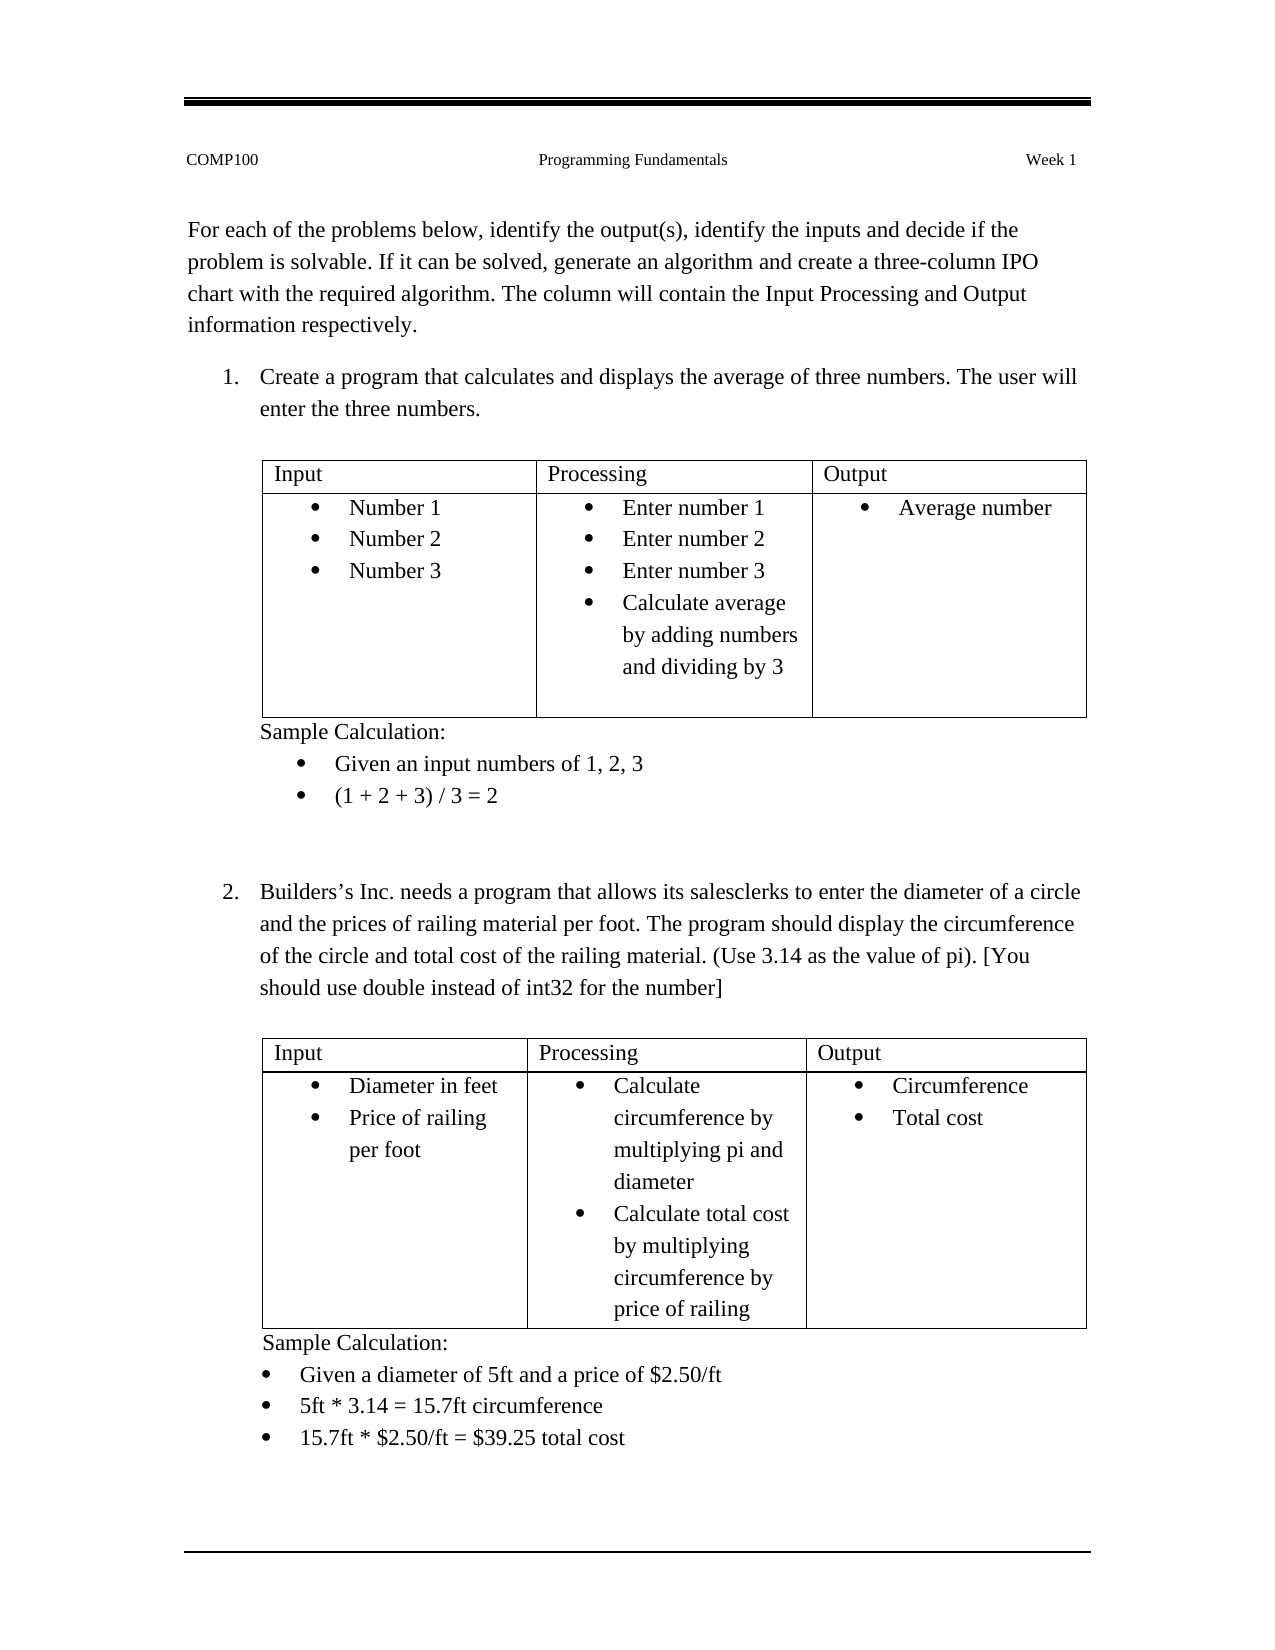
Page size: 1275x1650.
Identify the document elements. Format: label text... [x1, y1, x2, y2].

table_cell Enter number 1 Enter number 2 Enter number 3 Calculate average by adding numbers and dividing by 3 [537, 494, 812, 717]
table_cell Circumference Total cost [807, 1073, 1086, 1328]
text For each of the problems below, identify the output(s), identify the inputs and decide if the problem is solvable. If it can be solved, generate an algorithm and create a three-column IPO chart with the required algorithm. The column will contain the Input Processing and Output information respectively. [187, 216, 1087, 337]
text COMP100 Programming Fundamentals Week 1 [186, 150, 1087, 169]
list Given a diameter of 5ft and a price of $2.50/ft [262, 1361, 1087, 1387]
table_header Input [263, 1039, 527, 1071]
list Given an input numbers of 1, 2, 3 [297, 750, 1087, 777]
list 15.7ft * $2.50/ft = $39.25 total cost [262, 1424, 1087, 1451]
list 5ft * 3.14 = 15.7ft circumference [262, 1393, 1087, 1419]
table_cell Diameter in feet Price of railing per foot [263, 1073, 527, 1328]
list Builders’s Inc. needs a program that allows its salesclerks to enter the diameter of a circle and the prices of railing material per foot. The program should display the circumference of the circle and total cost of the railing material. (Use 3.14 as the value of pi). [You should use double instead of int32 for the number] [222, 878, 1087, 1000]
text Sample Calculation: [259, 718, 1087, 744]
table_header Output [807, 1039, 1086, 1071]
table_header Processing [528, 1039, 806, 1071]
table_cell Calculate circumference by multiplying pi and diameter Calculate total cost by multiplying circumference by price of railing [528, 1073, 806, 1328]
list (1 + 2 + 3) / 3 = 2 [297, 782, 1087, 808]
table_header Output [813, 461, 1086, 493]
table_cell Average number [813, 494, 1086, 717]
table_header Input [263, 461, 536, 493]
text Sample Calculation: [223, 1329, 1087, 1355]
table_cell Number 1 Number 2 Number 3 [263, 494, 536, 717]
list Create a program that calculates and displays the average of three numbers. The user will enter the three numbers. [222, 363, 1087, 422]
table_header Processing [537, 461, 812, 493]
